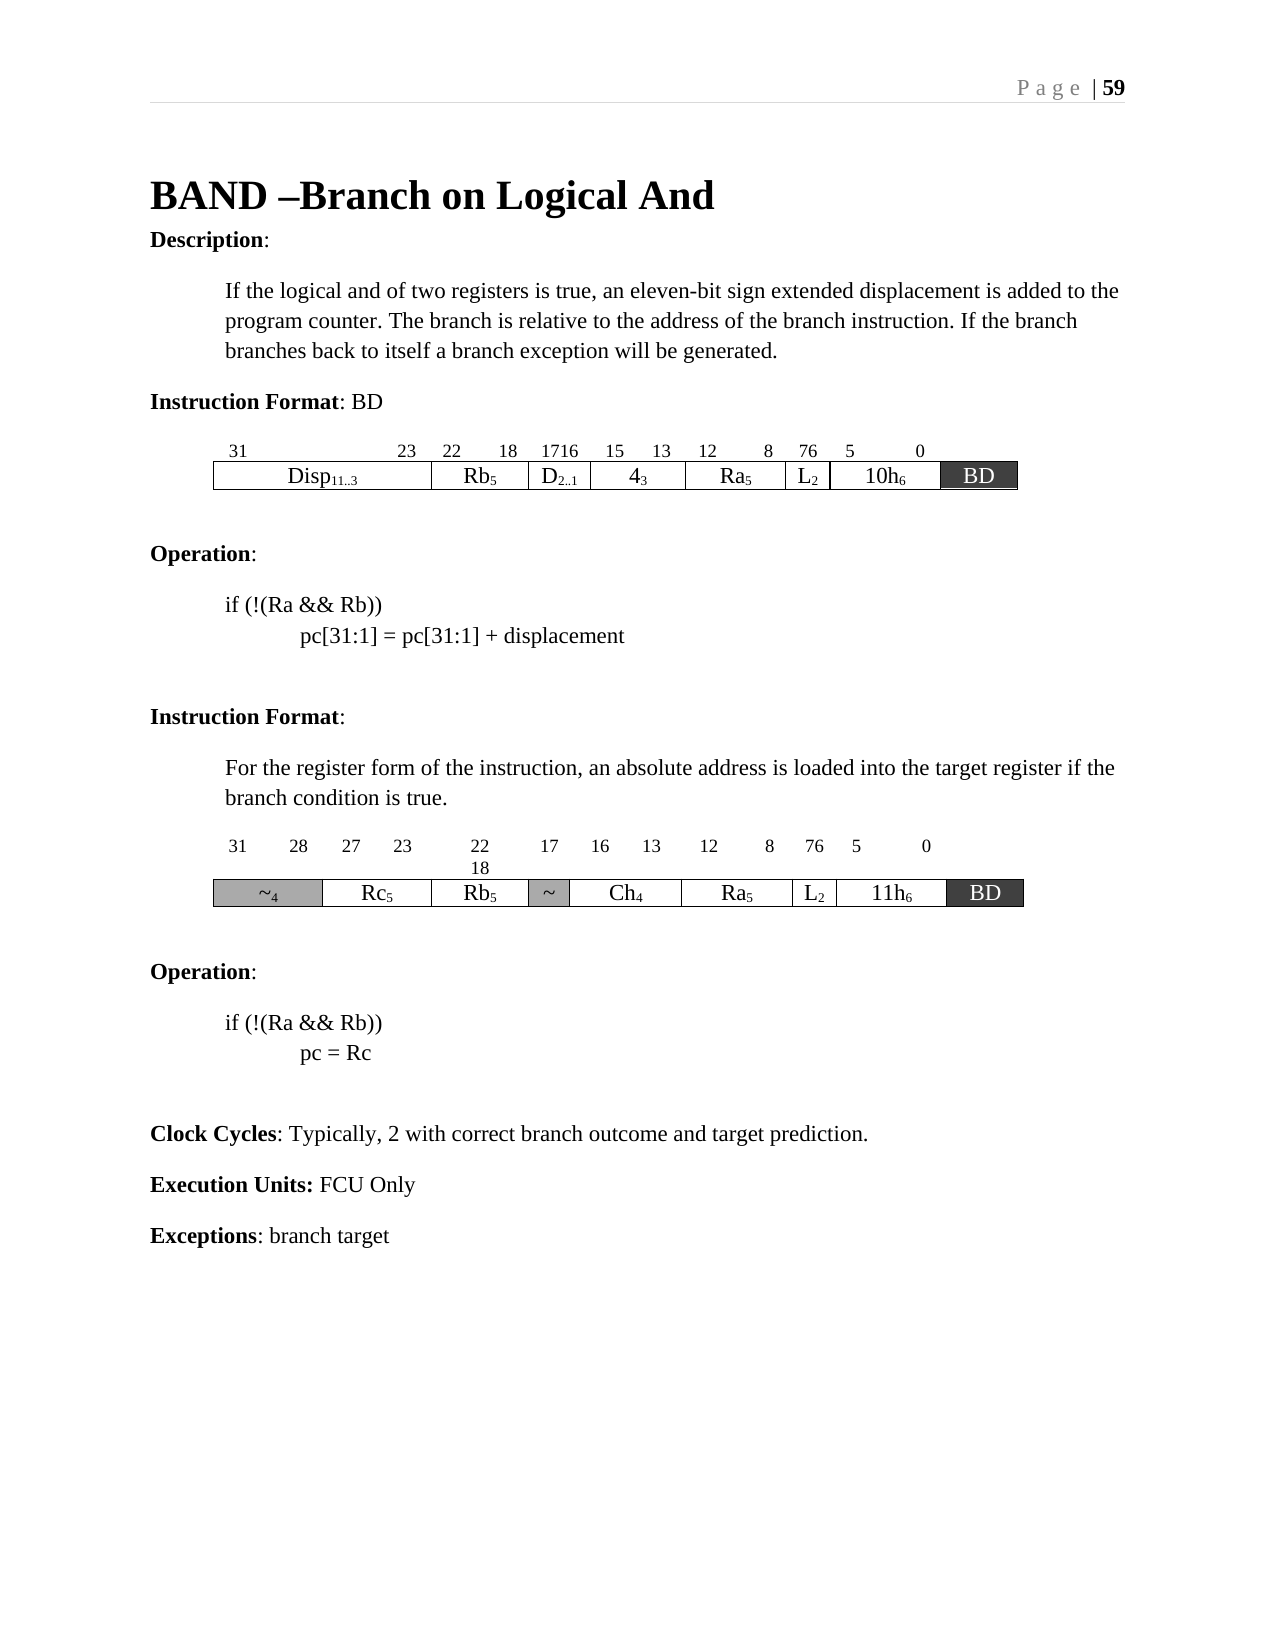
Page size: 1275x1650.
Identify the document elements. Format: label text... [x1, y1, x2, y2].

text pc[31:1] = pc[31:1] + displacement [150, 622, 1125, 648]
text if (!(Ra && Rb)) [150, 1009, 1125, 1035]
text Execution Units: FCU Only [150, 1171, 1125, 1198]
text Operation: [150, 958, 1125, 984]
text Description: [150, 226, 1125, 252]
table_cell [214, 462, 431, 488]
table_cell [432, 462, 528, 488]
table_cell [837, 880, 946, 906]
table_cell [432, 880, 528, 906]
text If the logical and of two registers is true, an eleven-bit sign extended displacement is added to the program counter. The branch is relative to the address of the branch instruction. If the branch branches back to itself a branch exception will be generated. [225, 277, 1125, 364]
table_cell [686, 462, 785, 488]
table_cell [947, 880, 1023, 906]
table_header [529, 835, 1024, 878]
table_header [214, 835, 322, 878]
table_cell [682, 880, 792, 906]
text For the register form of the instruction, an absolute address is loaded into the target register if the branch condition is true. [225, 754, 1125, 811]
text pc = Rc [150, 1039, 1125, 1066]
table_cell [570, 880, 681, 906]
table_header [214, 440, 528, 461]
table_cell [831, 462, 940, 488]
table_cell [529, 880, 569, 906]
subtitle BAND –Branch on Logical And [150, 171, 1125, 219]
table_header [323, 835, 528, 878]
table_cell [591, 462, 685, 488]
text Operation: [150, 541, 1125, 567]
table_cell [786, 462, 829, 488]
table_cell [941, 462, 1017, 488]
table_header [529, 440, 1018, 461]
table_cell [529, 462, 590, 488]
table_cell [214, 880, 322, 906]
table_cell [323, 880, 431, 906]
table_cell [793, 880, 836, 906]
text Instruction Format: BD [150, 388, 1125, 415]
text Exceptions: branch target [150, 1222, 1125, 1249]
text if (!(Ra && Rb)) [150, 592, 1125, 618]
text Clock Cycles: Typically, 2 with correct branch outcome and target prediction. [150, 1120, 1125, 1147]
text Instruction Format: [150, 703, 1125, 729]
